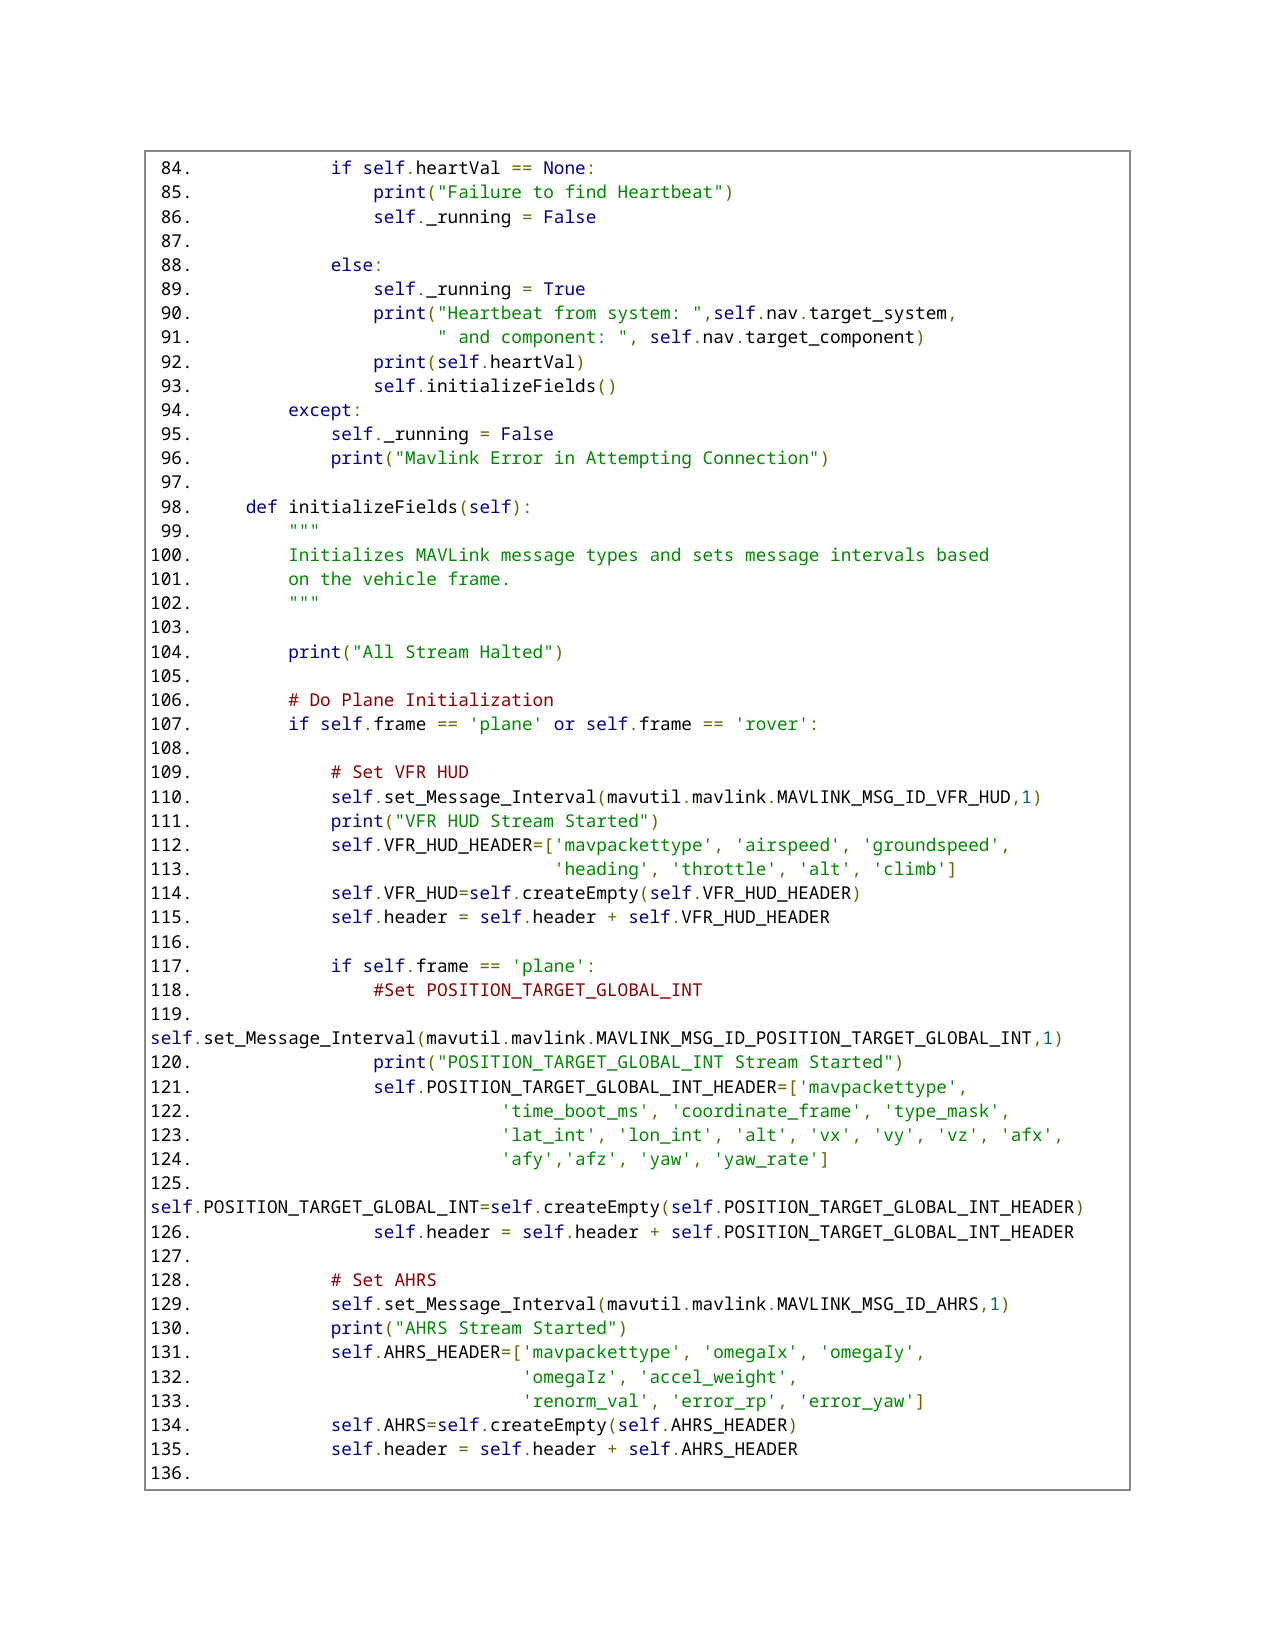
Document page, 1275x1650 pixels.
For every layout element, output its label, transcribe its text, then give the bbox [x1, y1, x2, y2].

text 85. print("Failure to find Heartbeat") [150, 180, 1125, 204]
text 136. [146, 1455, 1129, 1489]
text 90. print("Heartbeat from system: ",self.nav.target_system, [150, 301, 1125, 325]
text 115. self.header = self.header + self.VFR_HUD_HEADER [150, 905, 1125, 929]
text 96. print("Mavlink Error in Attempting Connection") [150, 446, 1125, 470]
text 84. if self.heartVal == None: [146, 152, 1129, 180]
text 124. 'afy','afz', 'yaw', 'yaw_rate'] [150, 1147, 1125, 1171]
text 126. self.header = self.header + self.POSITION_TARGET_GLOBAL_INT_HEADER [150, 1219, 1125, 1243]
text 112. self.VFR_HUD_HEADER=['mavpackettype', 'airspeed', 'groundspeed', [150, 832, 1125, 857]
text 107. if self.frame == 'plane' or self.frame == 'rover': [150, 712, 1125, 736]
text 114. self.VFR_HUD=self.createEmpty(self.VFR_HUD_HEADER) [150, 881, 1125, 905]
text 89. self._running = True [150, 277, 1125, 301]
text 103. [150, 615, 1125, 639]
text 99. """ [150, 518, 1125, 542]
text 135. self.header = self.header + self.AHRS_HEADER [150, 1437, 1125, 1455]
text 86. self._running = False [150, 204, 1125, 228]
text 108. [150, 736, 1125, 760]
text 129. self.set_Message_Interval(mavutil.mavlink.MAVLINK_MSG_ID_AHRS,1) [150, 1292, 1125, 1316]
text 92. print(self.heartVal) [150, 349, 1125, 373]
text 87. [150, 228, 1125, 252]
text 122. 'time_boot_ms', 'coordinate_frame', 'type_mask', [150, 1098, 1125, 1122]
text 127. [150, 1243, 1125, 1267]
text 100. Initializes MAVLink message types and sets message intervals based [150, 542, 1125, 567]
text 94. except: [150, 397, 1125, 422]
text 120. print("POSITION_TARGET_GLOBAL_INT Stream Started") [150, 1050, 1125, 1074]
text 119. self.set_Message_Interval(mavutil.mavlink.MAVLINK_MSG_ID_POSITION_TARGET_GLOBAL_INT,1) [150, 1002, 1125, 1050]
text 88. else: [150, 252, 1125, 277]
text 104. print("All Stream Halted") [150, 639, 1125, 663]
text 97. [150, 470, 1125, 494]
text 116. [150, 929, 1125, 953]
text 93. self.initializeFields() [150, 373, 1125, 397]
text 109. # Set VFR HUD [150, 760, 1125, 784]
text 105. [150, 663, 1125, 687]
text 121. self.POSITION_TARGET_GLOBAL_INT_HEADER=['mavpackettype', [150, 1074, 1125, 1098]
text 117. if self.frame == 'plane': [150, 953, 1125, 977]
text 102. """ [150, 591, 1125, 615]
text 123. 'lat_int', 'lon_int', 'alt', 'vx', 'vy', 'vz', 'afx', [150, 1122, 1125, 1147]
text 130. print("AHRS Stream Started") [150, 1316, 1125, 1340]
text 113. 'heading', 'throttle', 'alt', 'climb'] [150, 857, 1125, 881]
text 95. self._running = False [150, 422, 1125, 446]
text 106. # Do Plane Initialization [150, 687, 1125, 712]
text 98. def initializeFields(self): [150, 494, 1125, 518]
text 133. 'renorm_val', 'error_rp', 'error_yaw'] [150, 1388, 1125, 1412]
text 128. # Set AHRS [150, 1267, 1125, 1292]
text 101. on the vehicle frame. [150, 567, 1125, 591]
text 118. #Set POSITION_TARGET_GLOBAL_INT [150, 977, 1125, 1002]
text 110. self.set_Message_Interval(mavutil.mavlink.MAVLINK_MSG_ID_VFR_HUD,1) [150, 784, 1125, 808]
text 125. self.POSITION_TARGET_GLOBAL_INT=self.createEmpty(self.POSITION_TARGET_GLOBAL_INT_HEADER) [150, 1171, 1125, 1219]
text 134. self.AHRS=self.createEmpty(self.AHRS_HEADER) [150, 1412, 1125, 1437]
text 131. self.AHRS_HEADER=['mavpackettype', 'omegaIx', 'omegaIy', [150, 1340, 1125, 1364]
text 132. 'omegaIz', 'accel_weight', [150, 1364, 1125, 1388]
text 91. " and component: ", self.nav.target_component) [150, 325, 1125, 349]
text 111. print("VFR HUD Stream Started") [150, 808, 1125, 832]
